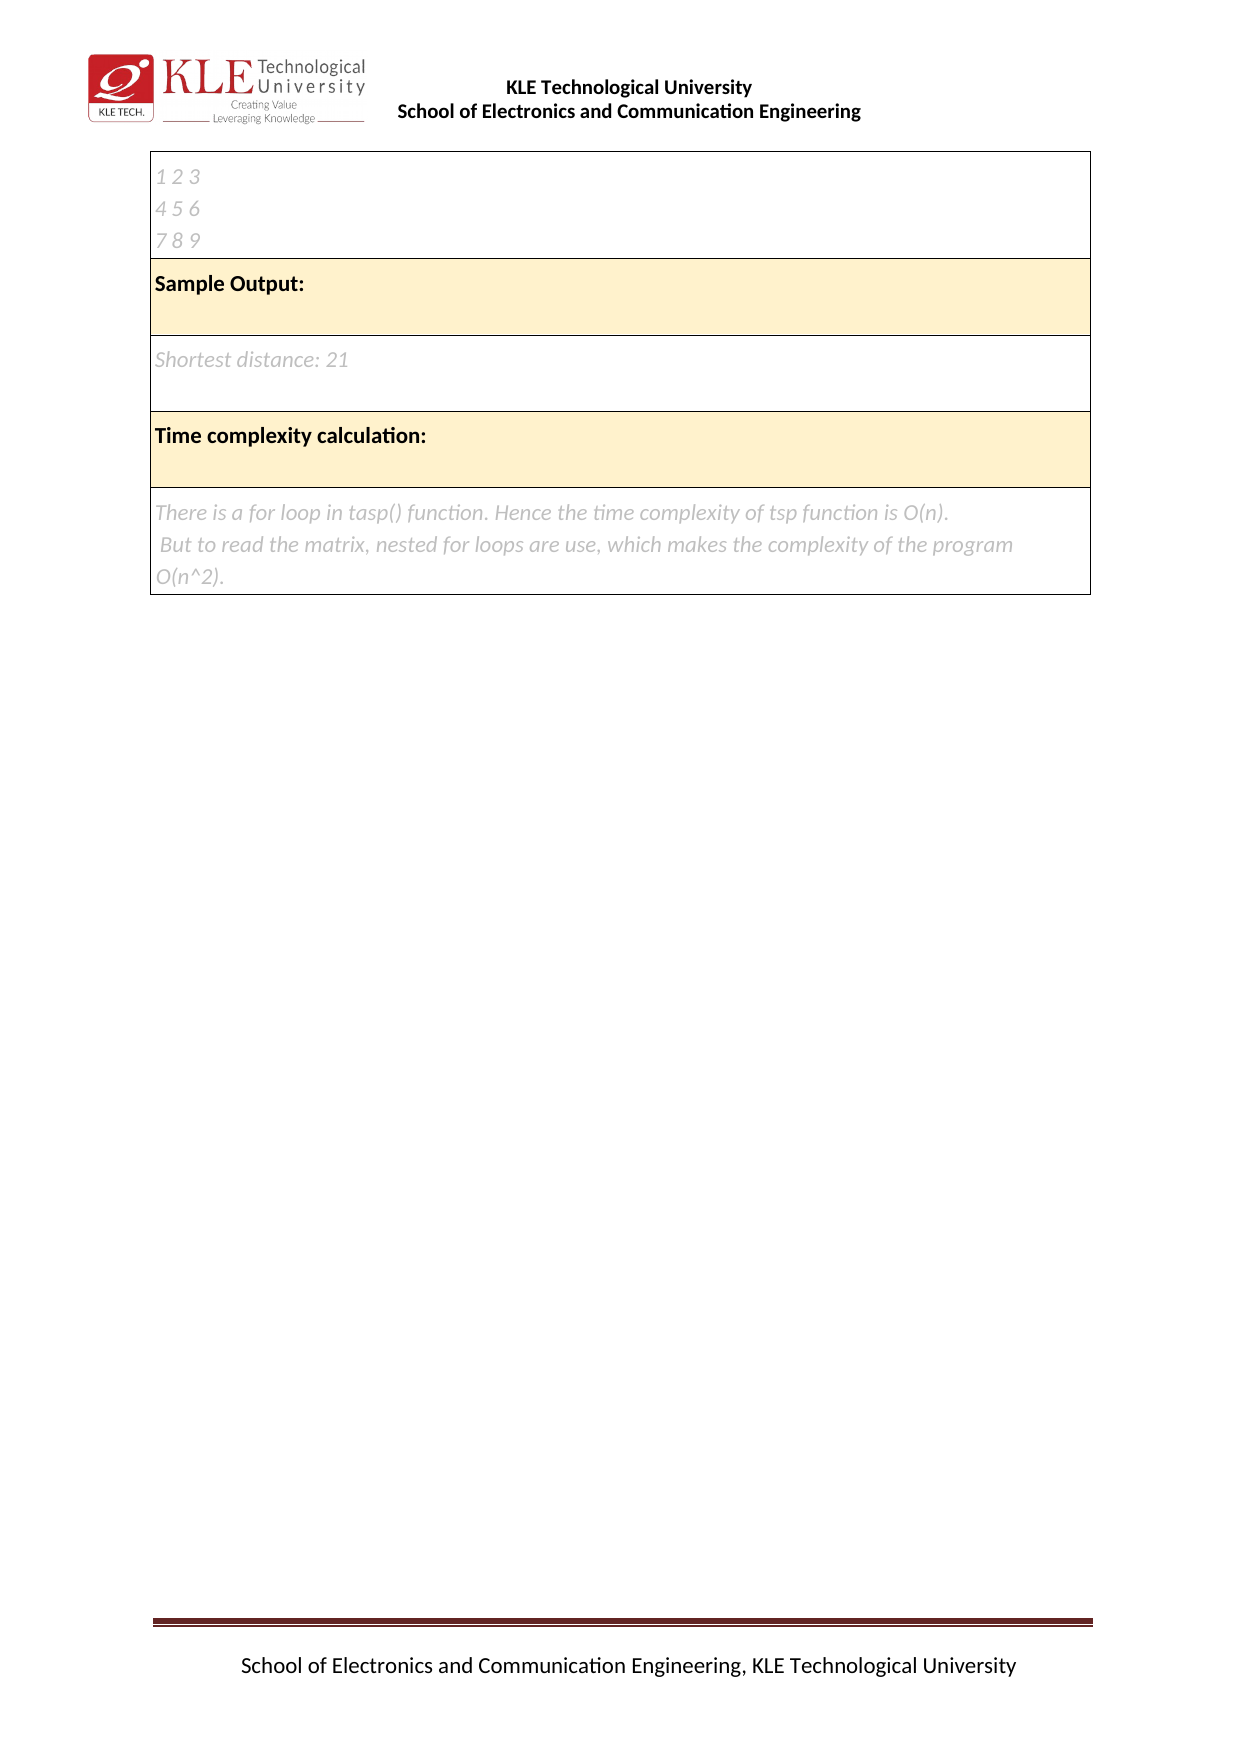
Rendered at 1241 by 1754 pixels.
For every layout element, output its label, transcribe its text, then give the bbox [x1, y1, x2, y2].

table_cell Time complexity calculation: [151, 412, 1090, 487]
table_cell There is a for loop in tasp() function. Hence the time complexity of tsp function is O(n). But to read the matrix, nested for loops are use, which makes the complexity of the program O(n^2). [151, 488, 1090, 594]
table_cell 3 1 2 3 4 5 6 7 8 9 [151, 152, 1090, 258]
picture [88, 50, 368, 125]
table_cell Sample Output: [151, 259, 1090, 334]
table_cell Shortest distance: 21 [151, 336, 1090, 411]
